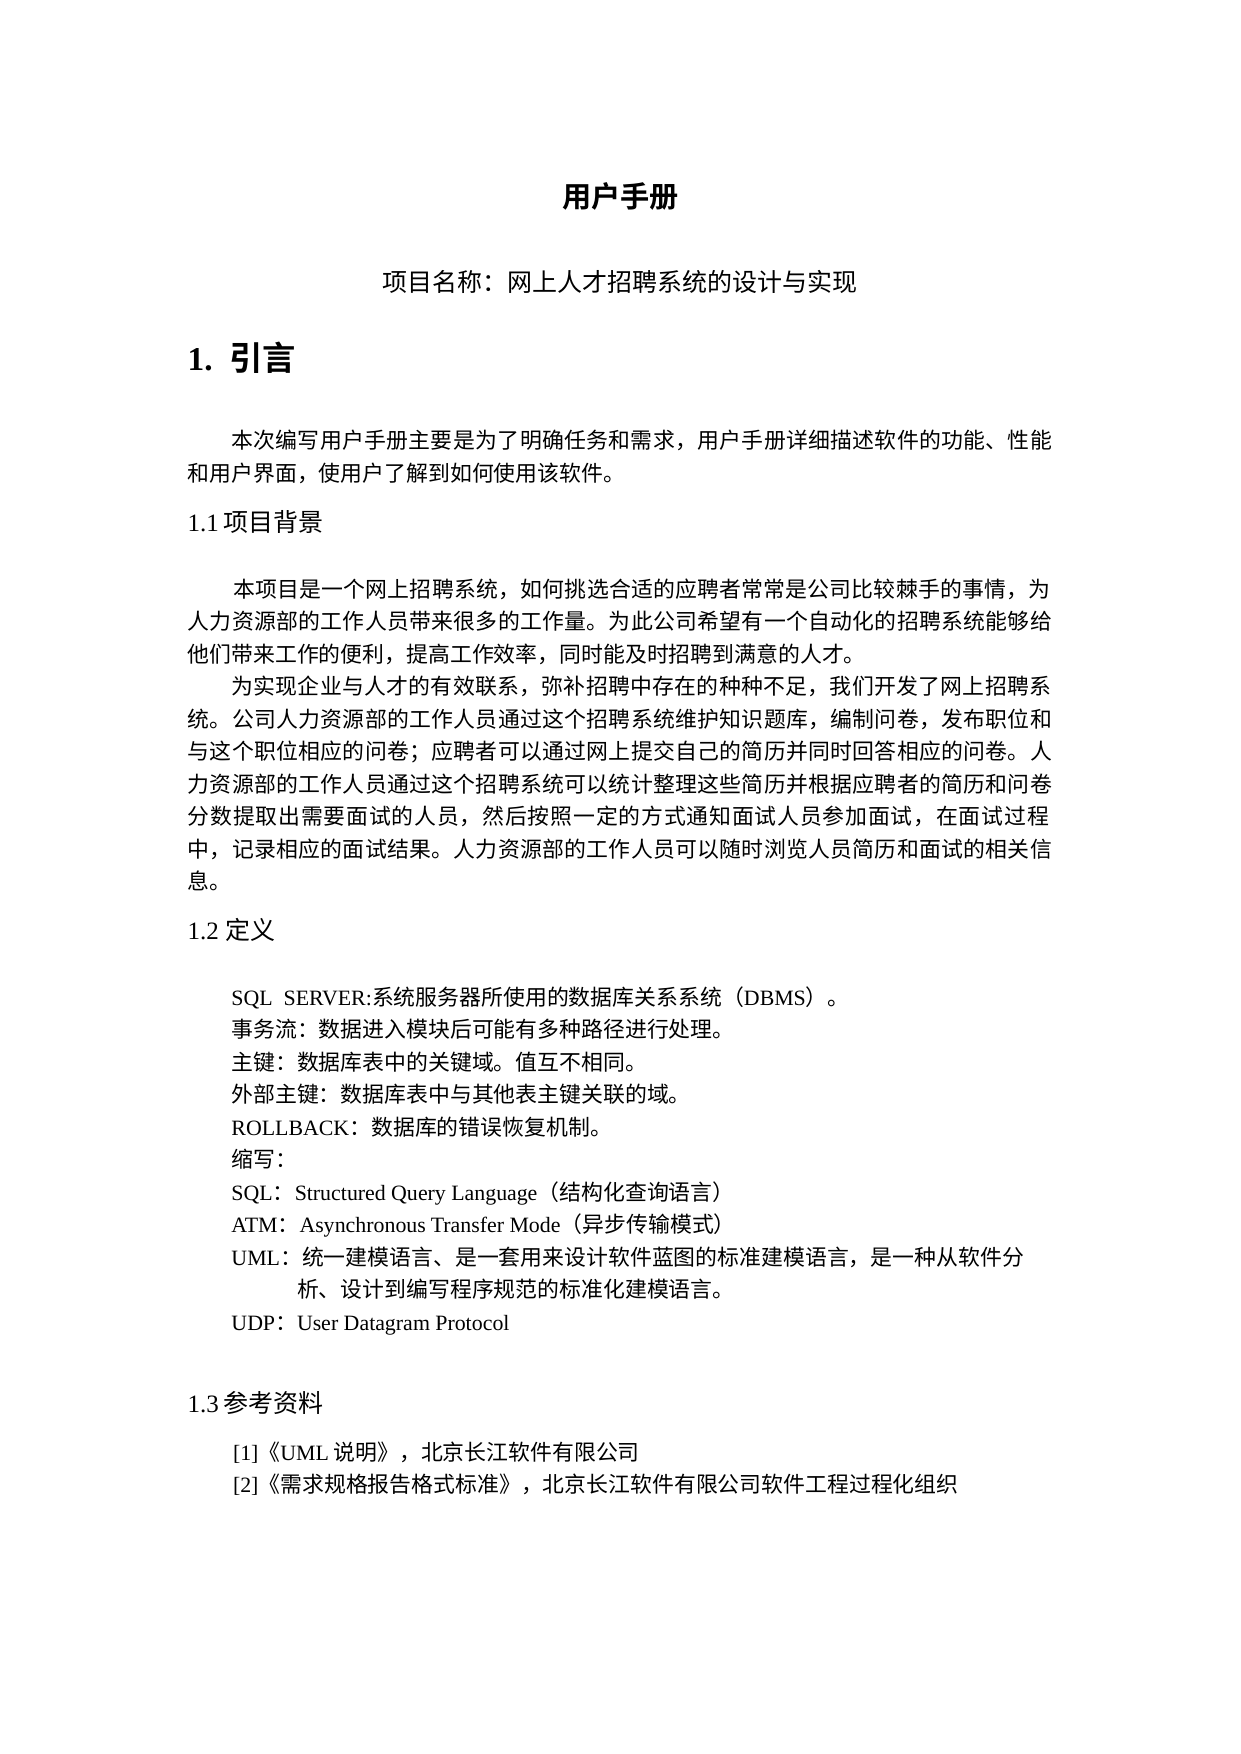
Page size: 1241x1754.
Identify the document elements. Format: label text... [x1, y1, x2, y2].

text 事务流：数据进入模块后可能有多种路径进行处理。 [187, 1012, 1053, 1044]
text ATM：Asynchronous Transfer Mode（异步传输模式） [187, 1207, 1053, 1239]
text UML：统一建模语言、是一套用来设计软件蓝图的标准建模语言，是一种从软件分析、设计到编写程序规范的标准化建模语言。 [231, 1239, 1053, 1304]
text UDP：User Datagram Protocol [187, 1304, 1053, 1337]
text 缩写： [187, 1142, 1053, 1174]
text 外部主键：数据库表中与其他表主键关联的域。 [187, 1077, 1053, 1109]
text SQL SERVER:系统服务器所使用的数据库关系系统（DBMS）。 [187, 979, 1053, 1012]
text ROLLBACK：数据库的错误恢复机制。 [187, 1109, 1053, 1142]
text 本项目是一个网上招聘系统，如何挑选合适的应聘者常常是公司比较棘手的事情，为人力资源部的工作人员带来很多的工作量。为此公司希望有一个自动化的招聘系统能够给他们带来工作的便利，提高工作效率，同时能及时招聘到满意的人才。 [187, 571, 1053, 669]
subtitle 1.2 定义 [187, 896, 1053, 961]
text [1]《UML说明》，北京长江软件有限公司 [187, 1434, 1053, 1467]
text 用户手册 [187, 162, 1053, 227]
subtitle 引言 [187, 323, 1053, 388]
subtitle 1.1项目背景 [187, 488, 1053, 553]
text 主键：数据库表中的关键域。值互不相同。 [187, 1044, 1053, 1077]
text 为实现企业与人才的有效联系，弥补招聘中存在的种种不足，我们开发了网上招聘系统。公司人力资源部的工作人员通过这个招聘系统维护知识题库，编制问卷，发布职位和与这个职位相应的问卷；应聘者可以通过网上提交自己的简历并同时回答相应的问卷。人力资源部的工作人员通过这个招聘系统可以统计整理这些简历并根据应聘者的简历和问卷分数提取出需要面试的人员，然后按照一定的方式通知面试人员参加面试，在面试过程中，记录相应的面试结果。人力资源部的工作人员可以随时浏览人员简历和面试的相关信息。 [187, 669, 1053, 896]
text 项目名称：网上人才招聘系统的设计与实现 [187, 248, 1053, 313]
text [2]《需求规格报告格式标准》，北京长江软件有限公司软件工程过程化组织 [187, 1467, 1053, 1499]
text 1.3参考资料 [187, 1337, 1053, 1434]
text SQL：Structured Query Language（结构化查询语言） [187, 1174, 1053, 1207]
text 本次编写用户手册主要是为了明确任务和需求，用户手册详细描述软件的功能、性能和用户界面，使用户了解到如何使用该软件。 [187, 423, 1053, 488]
